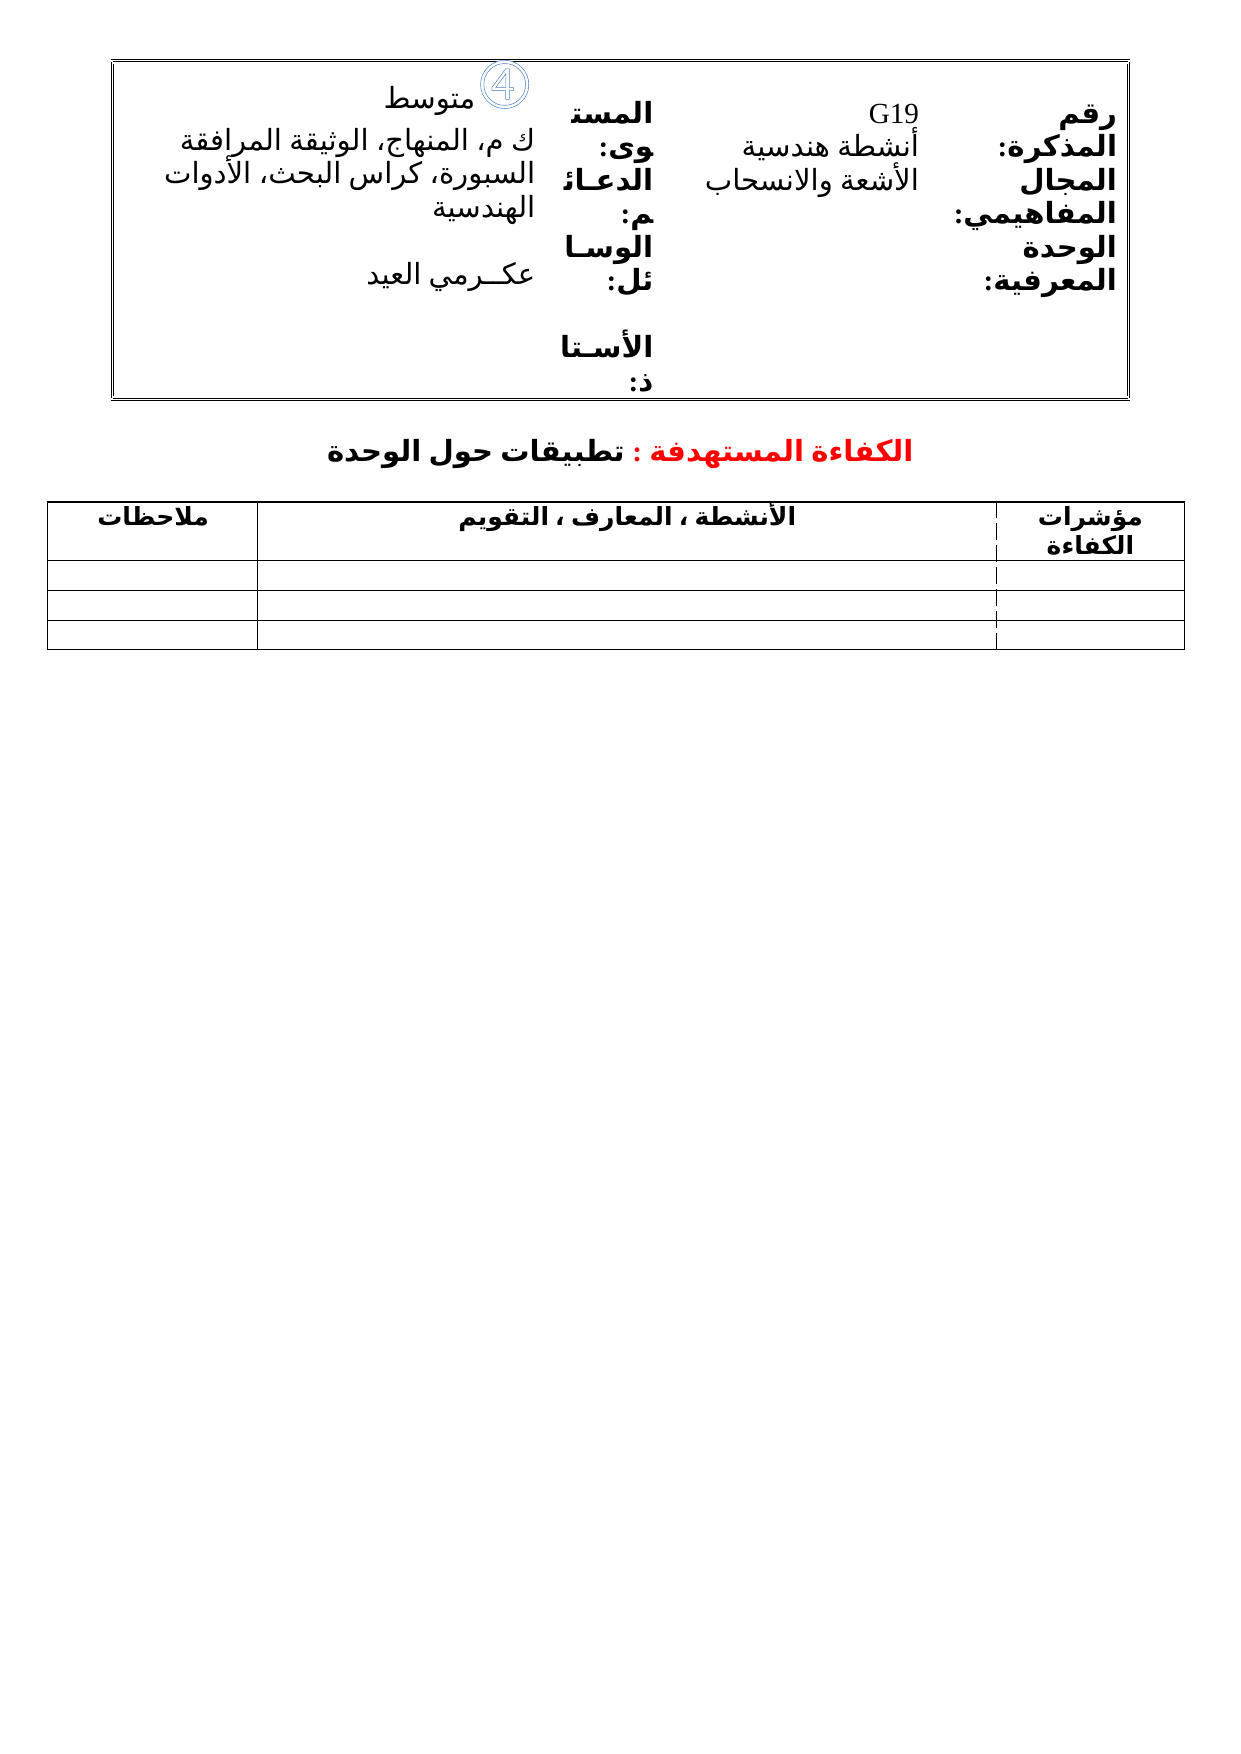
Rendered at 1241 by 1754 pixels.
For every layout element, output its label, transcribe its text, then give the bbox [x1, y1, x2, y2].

table_header مؤشرات الكفاءة [996, 503, 1184, 560]
table_cell [996, 591, 1184, 619]
table_header رقم المذكرة: المجال المفاهيمي: الوحدة المعرفية: [930, 62, 1128, 398]
table_cell [996, 621, 1184, 649]
table_header الأنشطة ، المعارف ، التقويم [258, 503, 996, 560]
table_cell [996, 561, 1184, 590]
table_cell [48, 621, 257, 649]
table_header ملاحظات [48, 503, 257, 560]
table_header متوسط ك م، المنهاج، الوثيقة المرافقة السبورة، كراس البحث، الأدوات الهندسية عكــرمي العيد [112, 62, 546, 398]
text الكفاءة المستهدفة : تطبيقات حول الوحدة [59, 434, 1181, 468]
table_cell [48, 561, 257, 590]
table_cell [258, 591, 996, 619]
table_cell [48, 591, 257, 619]
table_cell [258, 621, 996, 649]
table_header المستوى: الدعـائم: الوسـائل: الأسـتاذ: [546, 62, 664, 398]
table_header G19 أنشطة هندسية الأشعة والانسحاب [665, 62, 930, 398]
table_cell [258, 561, 996, 590]
